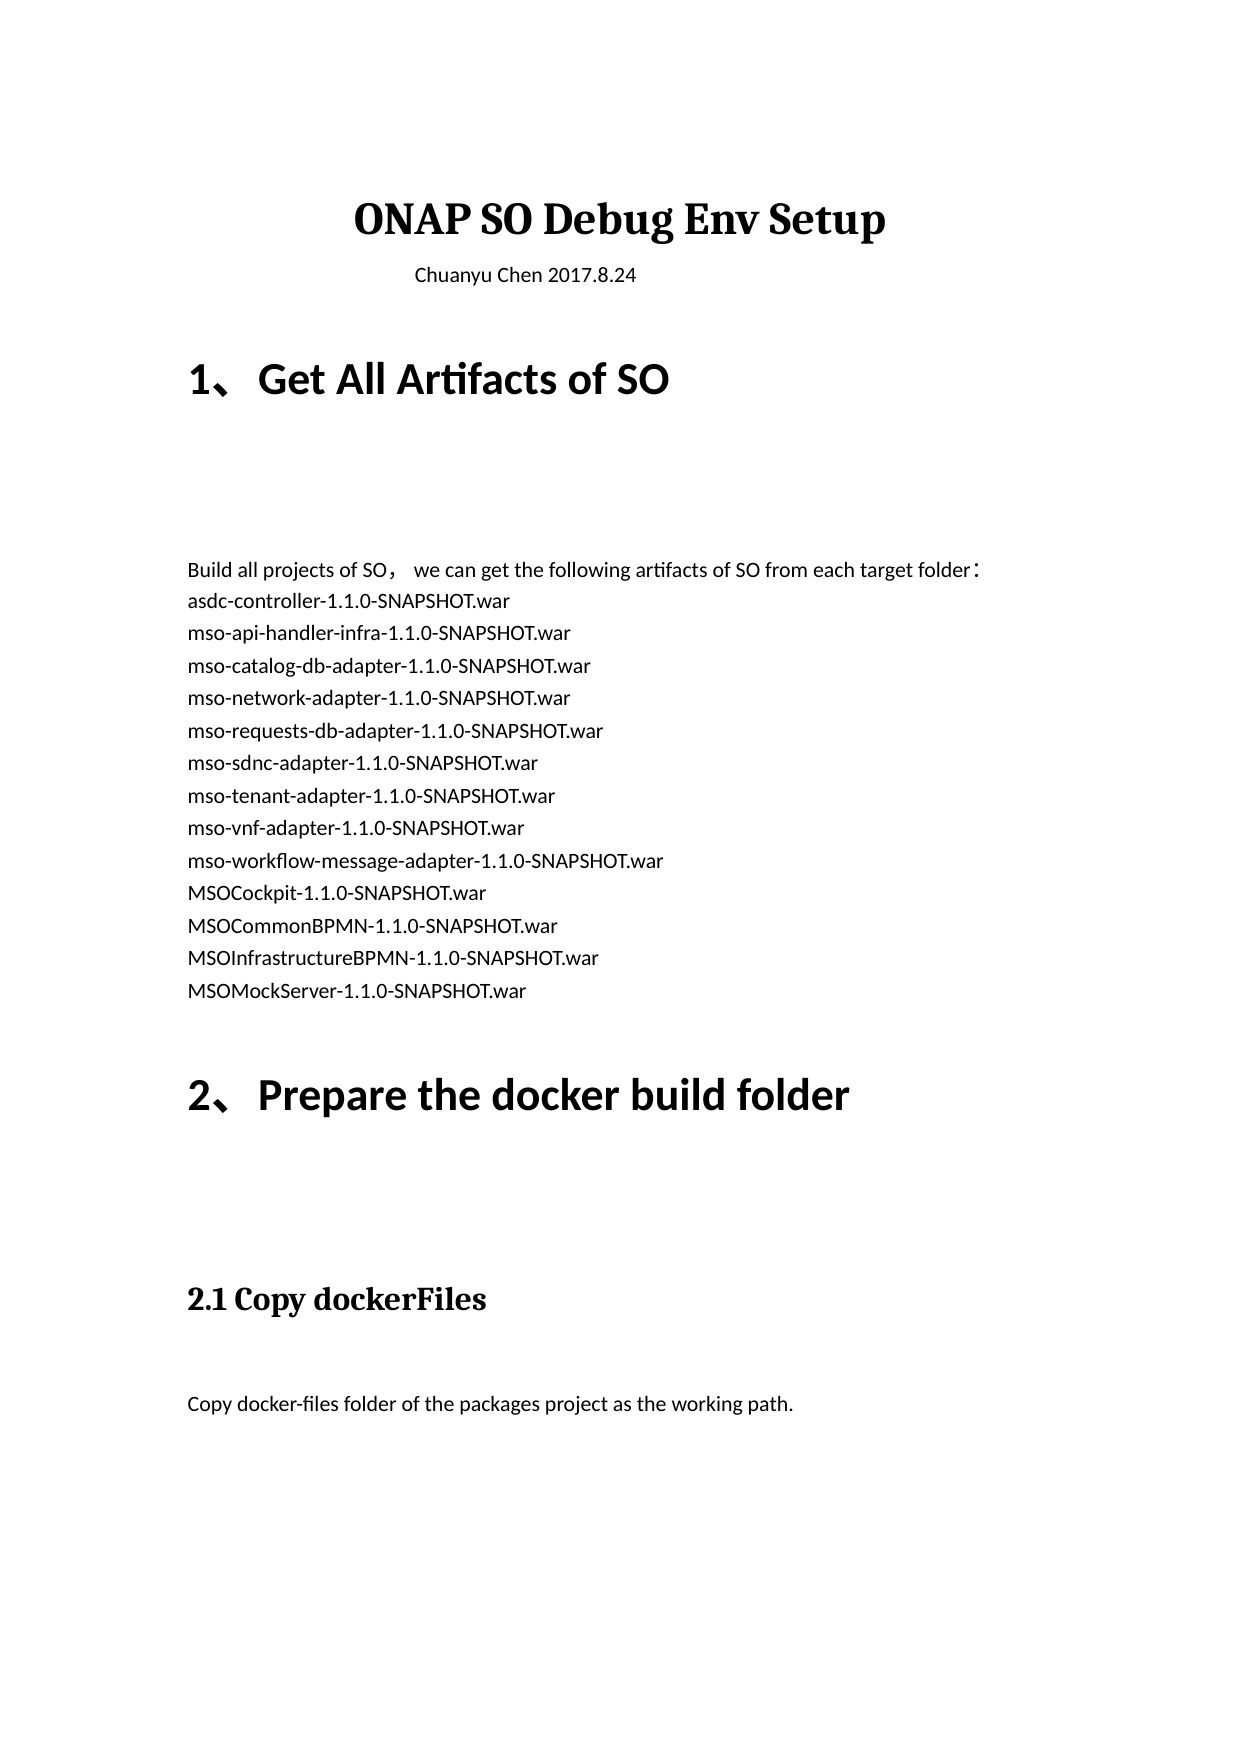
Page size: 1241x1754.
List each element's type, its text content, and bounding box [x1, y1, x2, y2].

text MSOMockServer-1.1.0-SNAPSHOT.war [187, 974, 1053, 1007]
text mso-requests-db-adapter-1.1.0-SNAPSHOT.war [187, 714, 1053, 747]
text mso-network-adapter-1.1.0-SNAPSHOT.war [187, 682, 1053, 714]
text asdc-controller-1.1.0-SNAPSHOT.war [187, 584, 1053, 617]
text Chuanyu Chen 2017.8.24 [187, 258, 1053, 291]
text MSOInfrastructureBPMN-1.1.0-SNAPSHOT.war [187, 942, 1053, 974]
title ONAP SO Debug Env Setup [187, 187, 1053, 252]
text MSOCommonBPMN-1.1.0-SNAPSHOT.war [187, 909, 1053, 942]
text mso-sdnc-adapter-1.1.0-SNAPSHOT.war [187, 747, 1053, 779]
text mso-catalog-db-adapter-1.1.0-SNAPSHOT.war [187, 649, 1053, 682]
text mso-workflow-message-adapter-1.1.0-SNAPSHOT.war [187, 844, 1053, 877]
text mso-api-handler-infra-1.1.0-SNAPSHOT.war [187, 617, 1053, 649]
text mso-vnf-adapter-1.1.0-SNAPSHOT.war [187, 812, 1053, 844]
text MSOCockpit-1.1.0-SNAPSHOT.war [187, 877, 1053, 909]
subtitle Get All Artifacts of SO [187, 326, 1053, 424]
subtitle 2.1 Copy dockerFiles [187, 1267, 1053, 1332]
text Copy docker-files folder of the packages project as the working path. [187, 1387, 1053, 1420]
text mso-tenant-adapter-1.1.0-SNAPSHOT.war [187, 779, 1053, 812]
text Build all projects of SO， we can get the following artifacts of SO from each target folder： [187, 552, 1053, 584]
subtitle Prepare the docker build folder [187, 1042, 1053, 1139]
